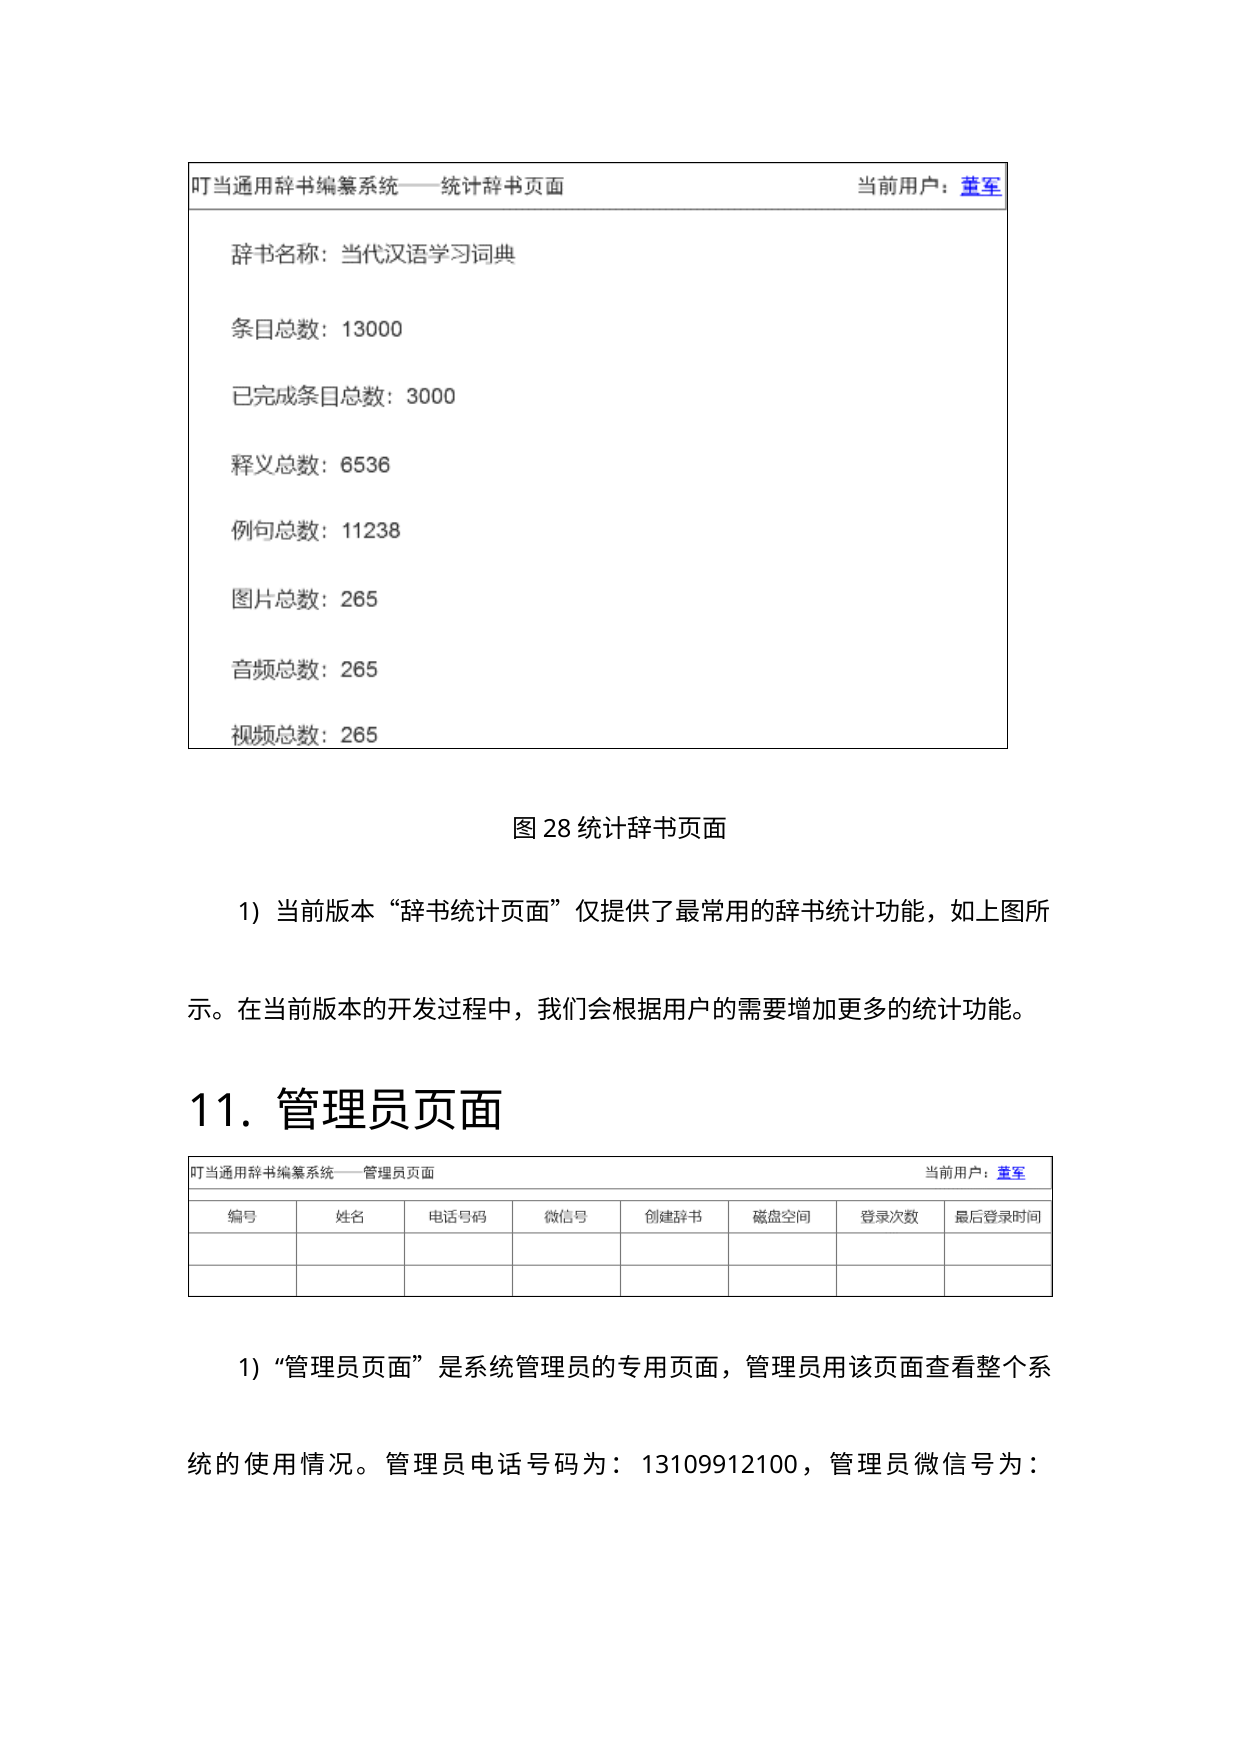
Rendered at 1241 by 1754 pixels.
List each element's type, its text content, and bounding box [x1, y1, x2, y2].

picture [189, 163, 1007, 748]
list 管理员页面 [187, 1058, 1053, 1156]
list 当前版本“辞书统计页面”仅提供了最常用的辞书统计功能，如上图所示。在当前版本的开发过程中，我们会根据用户的需要增加更多的统计功能。 [187, 877, 1053, 1040]
text 图28 统计辞书页面 [187, 794, 1053, 859]
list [187, 1333, 1053, 1496]
picture [189, 1157, 1052, 1296]
